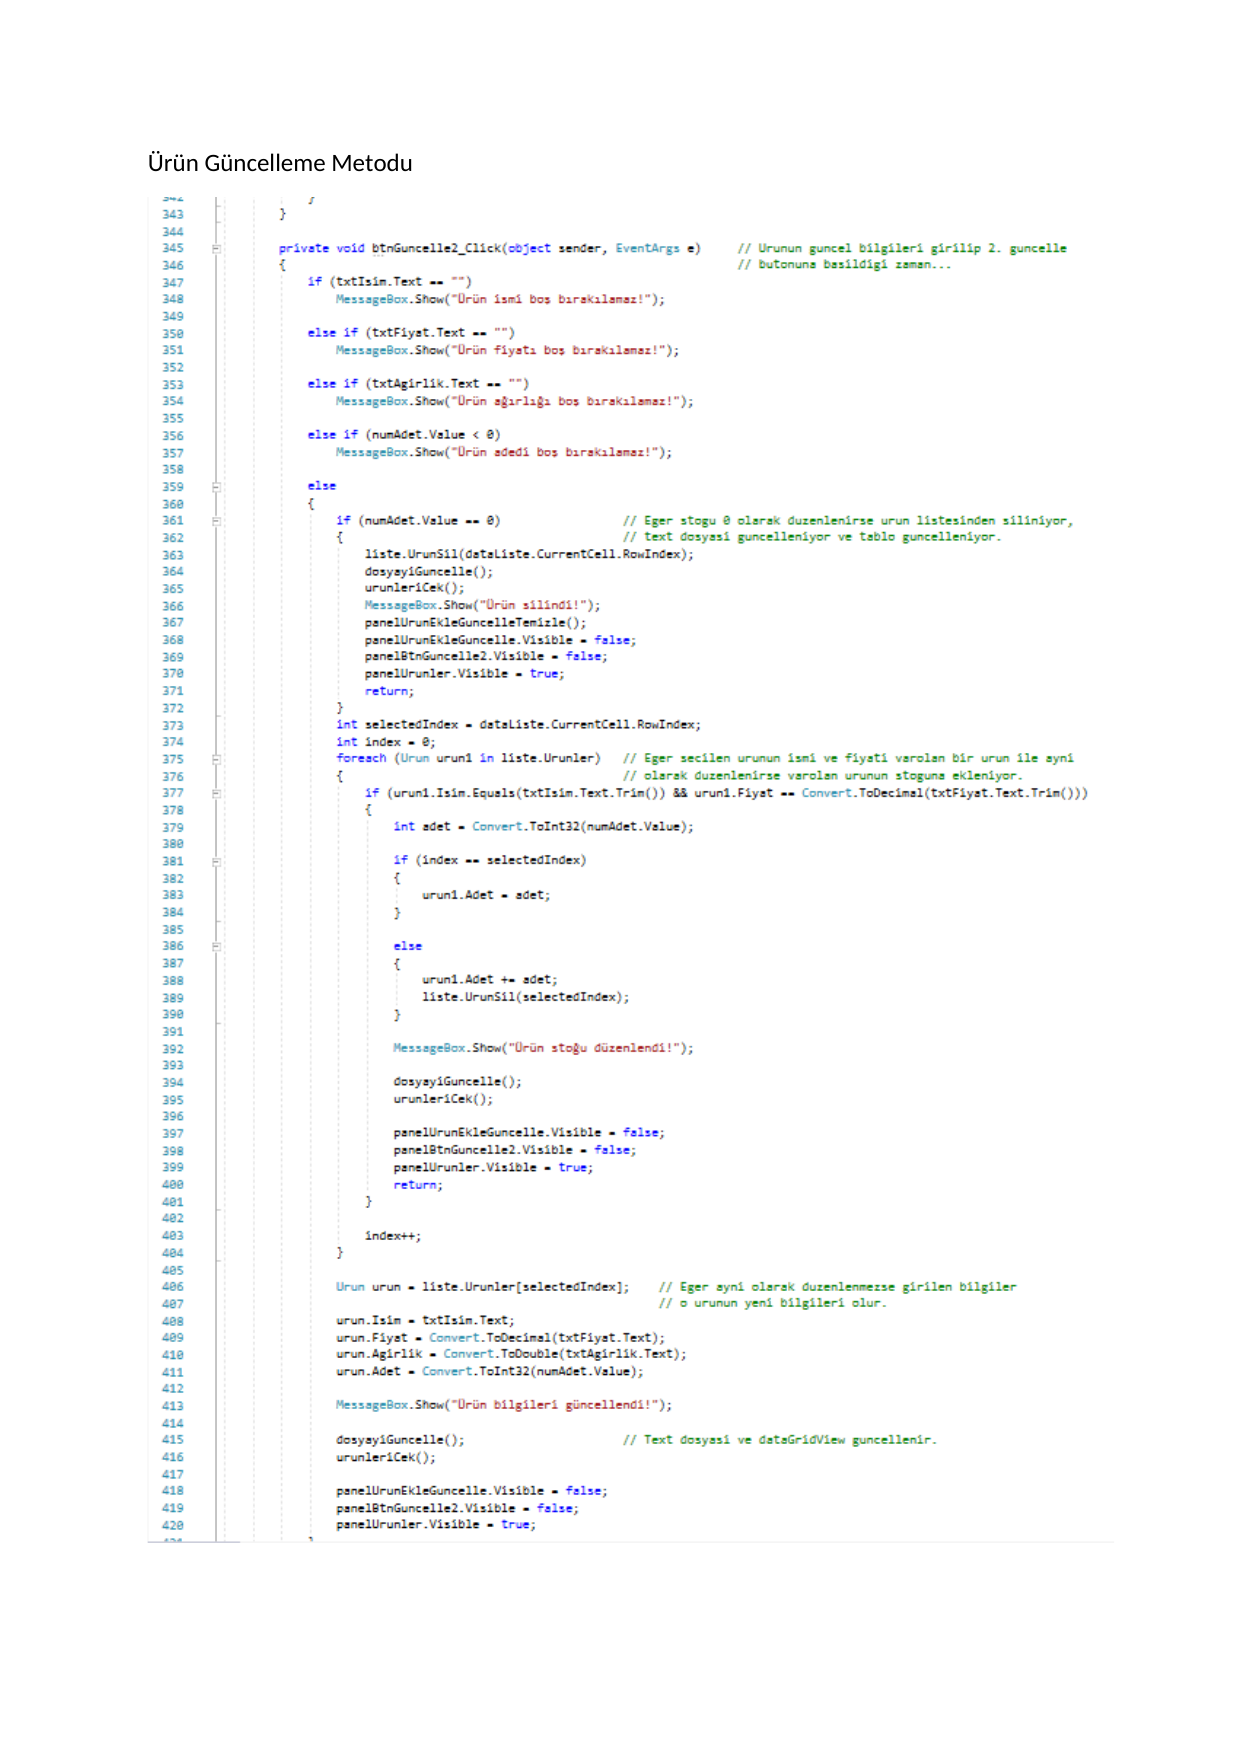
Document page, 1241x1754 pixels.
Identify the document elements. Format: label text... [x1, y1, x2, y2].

text Ürün Güncelleme Metodu [148, 148, 1093, 178]
picture [147, 197, 1115, 1543]
